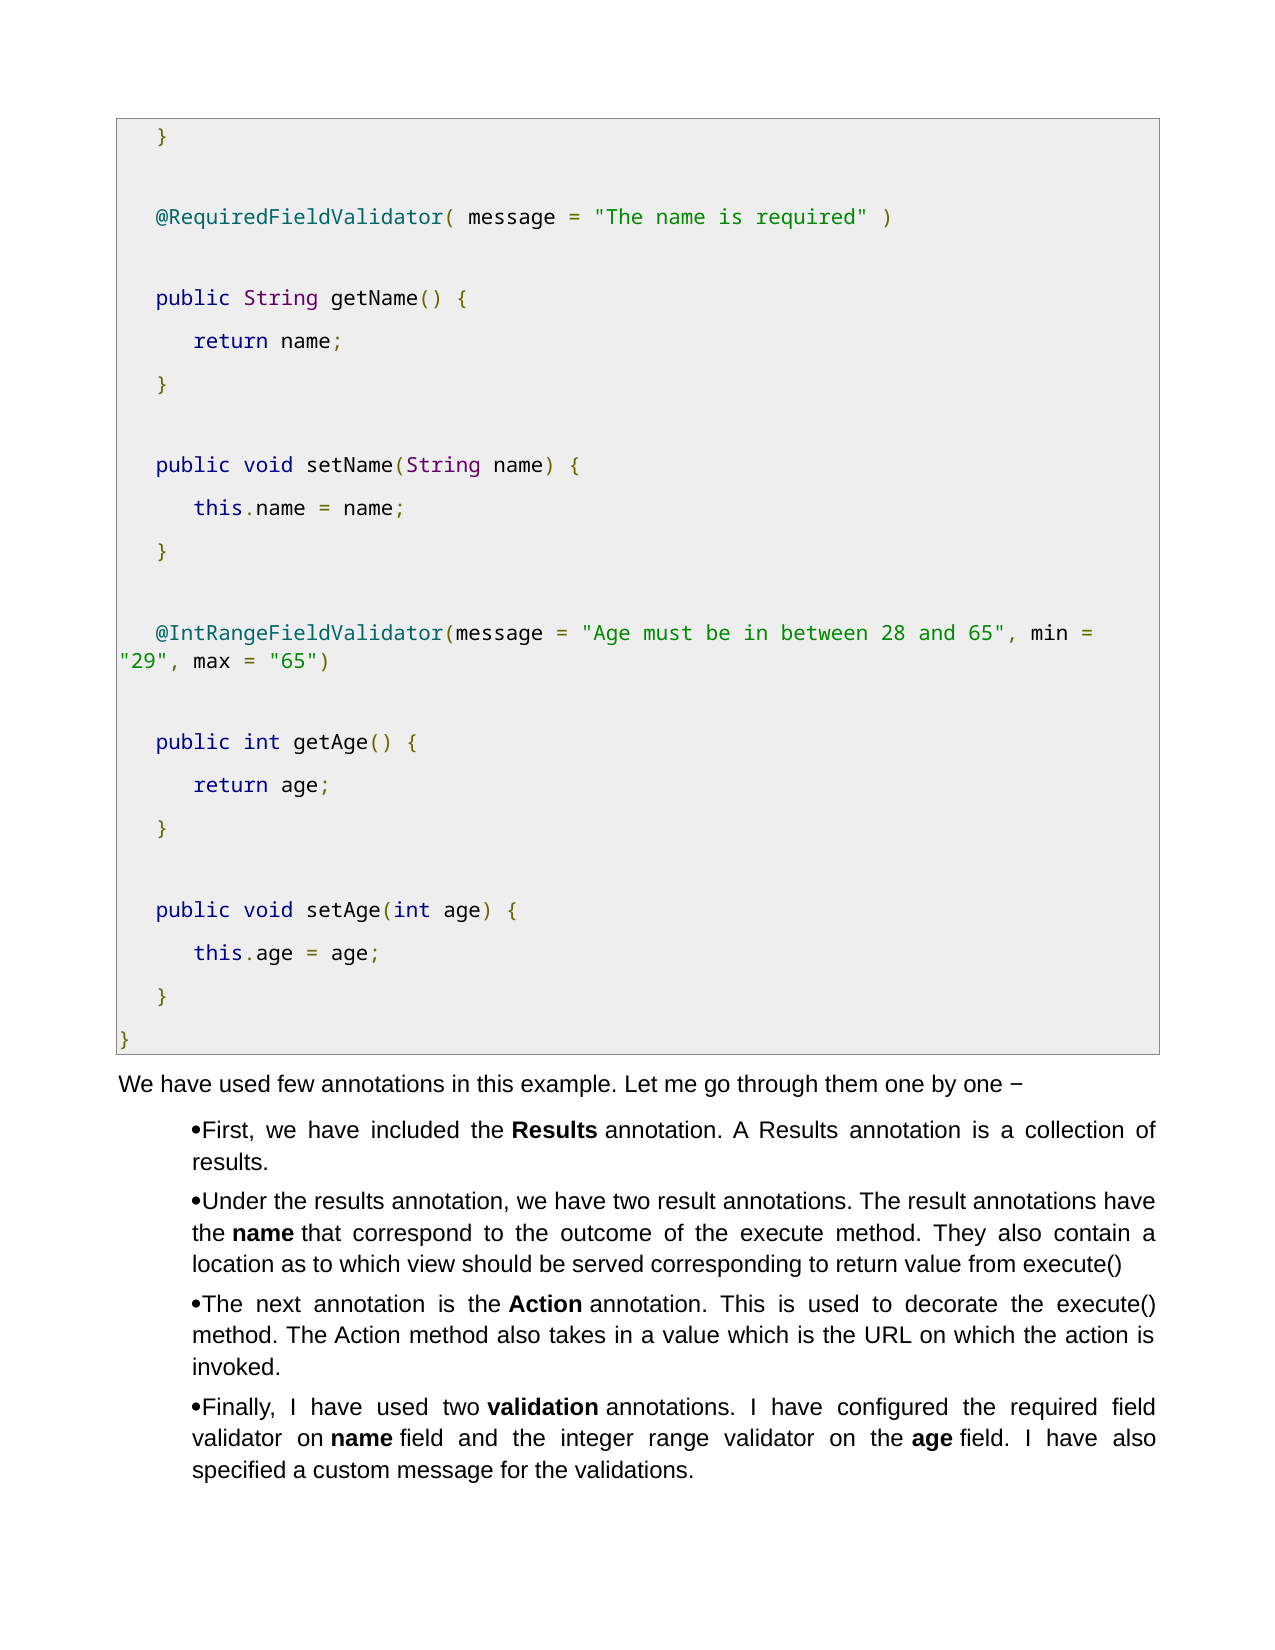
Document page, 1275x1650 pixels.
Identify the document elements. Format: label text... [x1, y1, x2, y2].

text this.name = name; [117, 491, 1159, 522]
text this.age = age; [117, 935, 1159, 966]
text public int getAge() { [117, 725, 1159, 756]
list Under the results annotation, we have two result annotations. The result annotations have the name that correspond to the outcome of the execute method. They also contain a location as to which view should be served corresponding to return value from execute() [192, 1187, 1157, 1278]
text } [117, 1021, 1159, 1054]
text We have used few annotations in this example. Let me go through them one by one − [118, 1069, 1157, 1097]
list The next annotation is the Action annotation. This is used to decorate the execute() method. The Action method also takes in a value which is the URL on which the action is invoked. [192, 1290, 1157, 1381]
list First, we have included the Results annotation. A Results annotation is a collection of results. [192, 1116, 1157, 1175]
text @IntRangeFieldValidator(message = "Age must be in between 28 and 65", min = "29", max = "65") [117, 615, 1159, 675]
text } [117, 534, 1159, 565]
text public void setName(String name) { [117, 448, 1159, 479]
text @RequiredFieldValidator( message = "The name is required" ) [117, 199, 1159, 230]
text public String getName() { [117, 281, 1159, 312]
text } [117, 367, 1159, 398]
text } [117, 119, 1159, 149]
text public void setAge(int age) { [117, 892, 1159, 923]
text return age; [117, 768, 1159, 799]
text } [117, 978, 1159, 1009]
text } [117, 811, 1159, 842]
list Finally, I have used two validation annotations. I have configured the required field validator on name field and the integer range validator on the age field. I have also specified a custom message for the validations. [192, 1392, 1157, 1483]
text return name; [117, 324, 1159, 355]
